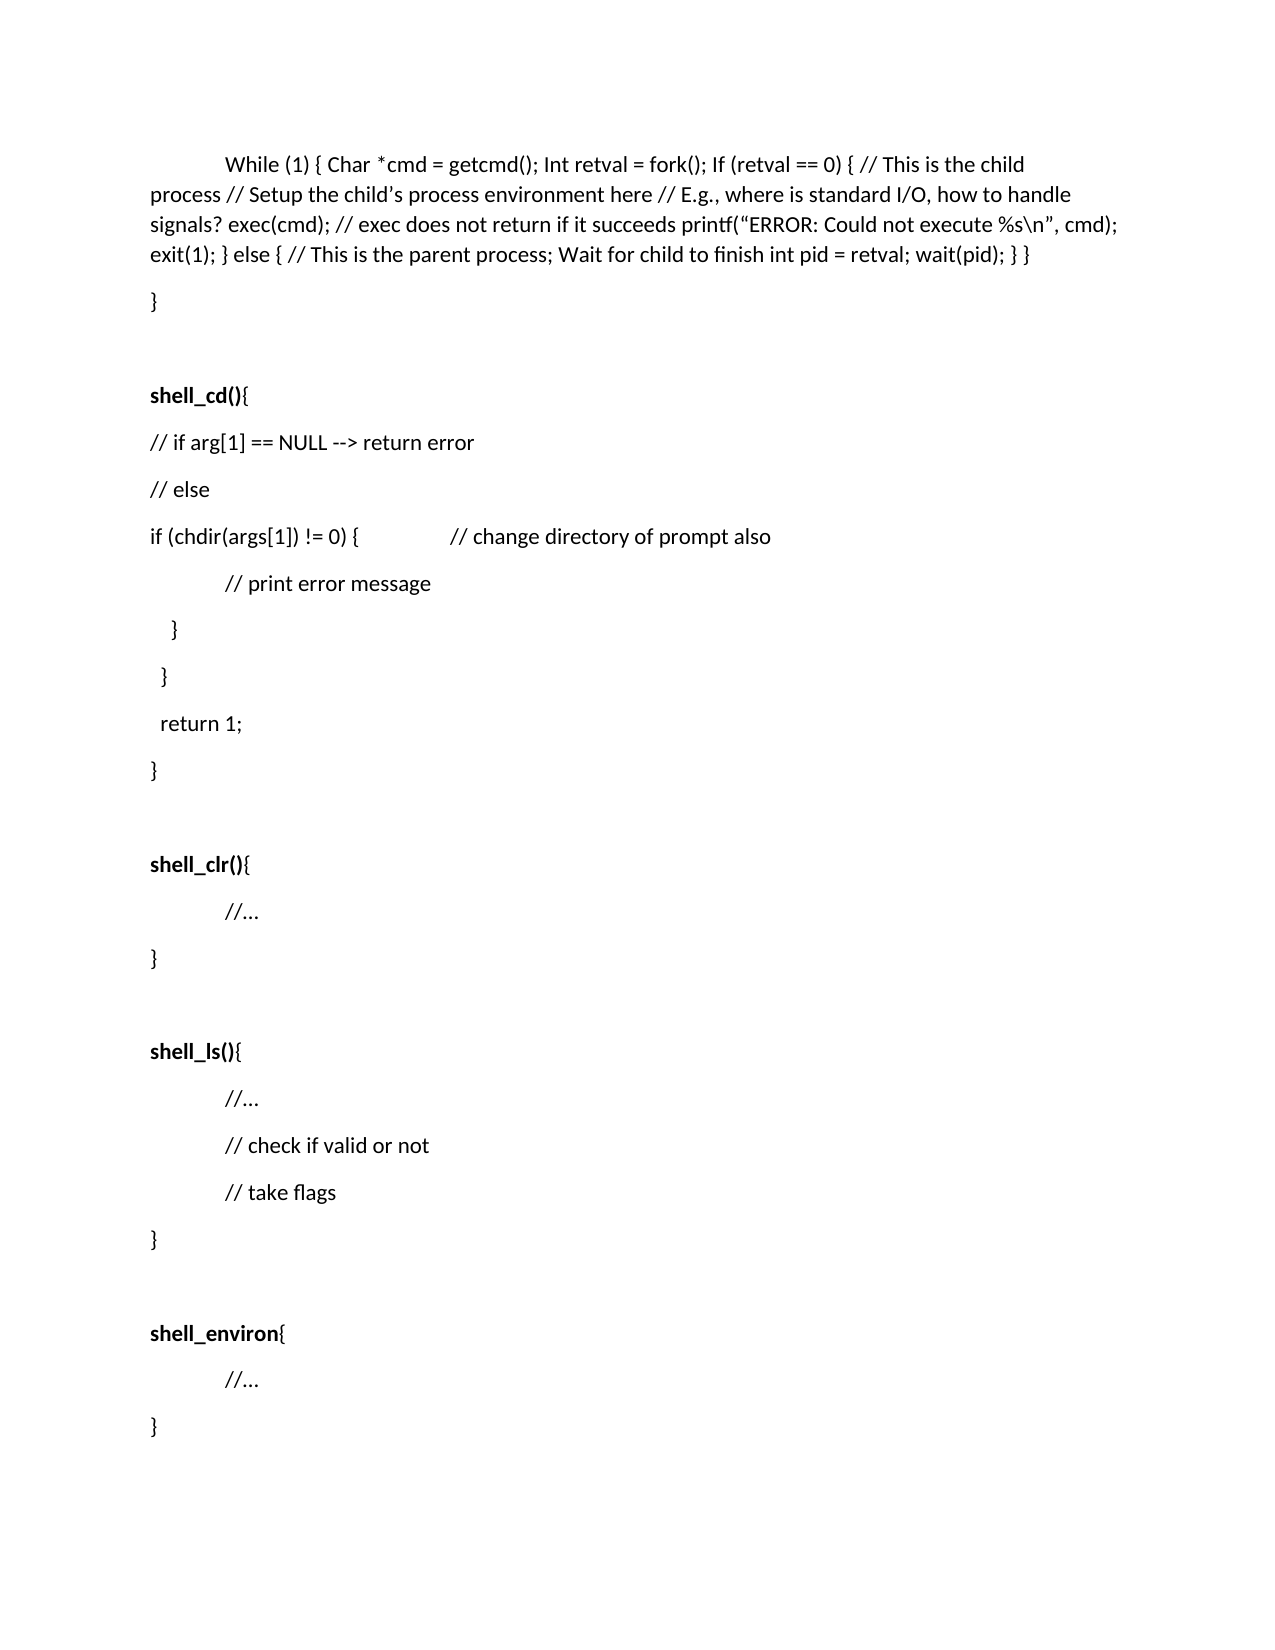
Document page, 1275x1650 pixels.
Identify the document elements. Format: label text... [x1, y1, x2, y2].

text } [150, 1225, 1125, 1253]
text shell_environ{ [150, 1319, 1125, 1347]
text // if arg[1] == NULL --> return error [150, 428, 1125, 456]
text //… [150, 897, 1125, 925]
text // else [150, 475, 1125, 503]
text //… [150, 1084, 1125, 1112]
text } [150, 756, 1125, 784]
text While (1) { Char *cmd = getcmd(); Int retval = fork(); If (retval == 0) { // This is the child process // Setup the child’s process environment here // E.g., where is standard I/O, how to handle signals? exec(cmd); // exec does not return if it succeeds printf(“ERROR: Could not execute %s\n”, cmd); exit(1); } else { // This is the parent process; Wait for child to finish int pid = retval; wait(pid); } } [150, 150, 1125, 269]
text } [150, 616, 1125, 644]
text shell_cd(){ [150, 381, 1125, 409]
text shell_ls(){ [150, 1037, 1125, 1066]
text //… [150, 1366, 1125, 1394]
text // check if valid or not [150, 1131, 1125, 1159]
text return 1; [150, 709, 1125, 737]
text // print error message [150, 569, 1125, 597]
text shell_clr(){ [150, 850, 1125, 878]
text } [150, 287, 1125, 316]
text } [150, 662, 1125, 691]
text // take flags [150, 1178, 1125, 1206]
text if (chdir(args[1]) != 0) { // change directory of prompt also [150, 522, 1125, 550]
text } [150, 944, 1125, 972]
text } [150, 1412, 1125, 1441]
